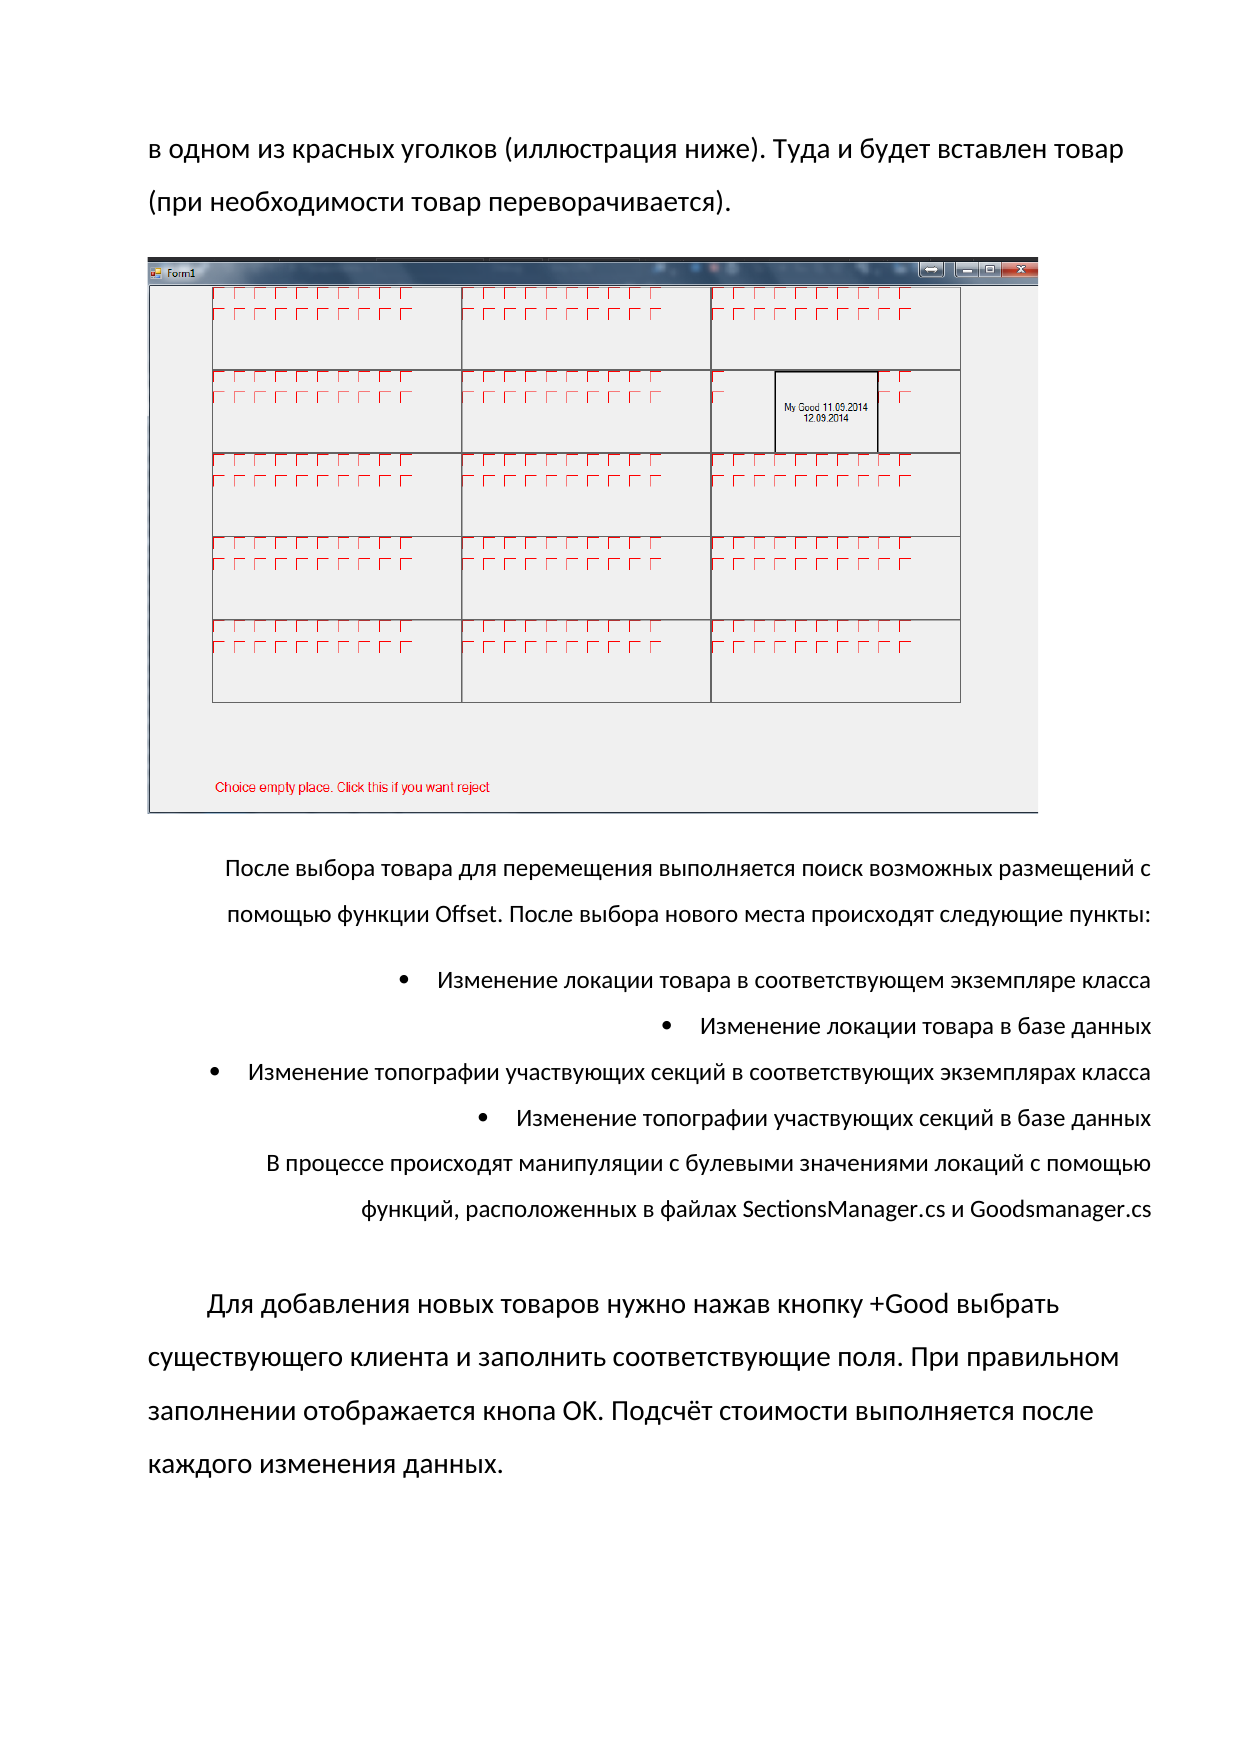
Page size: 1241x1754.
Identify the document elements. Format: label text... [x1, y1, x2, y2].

list В процессе происходят манипуляции с булевыми значениями локаций с помощью функций, расположенных в файлах SectionsManager.cs и Goodsmanager.cs [223, 1148, 1152, 1224]
list Изменение топографии участвующих секций в базе данных [185, 1102, 1152, 1132]
list Для добавления новых товаров нужно нажав кнопку +Good выбрать существующего клиента и заполнить соответствующие поля. При правильном заполнении отображается кнопа OK. Подсчёт стоимости выполняется после каждого изменения данных. [148, 1285, 1152, 1481]
list Изменение топографии участвующих секций в соответствующих экземплярах класса [185, 1056, 1152, 1087]
list Изменение локации товара в соответствующем экземпляре класса [185, 965, 1152, 995]
list Изменение локации товара в базе данных [185, 1010, 1152, 1041]
text После выбора товара для перемещения выполняется поиск возможных размещений с помощью функции Offset. После выбора нового места происходят следующие пункты: [148, 852, 1152, 929]
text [148, 130, 1152, 219]
picture [147, 257, 1039, 814]
